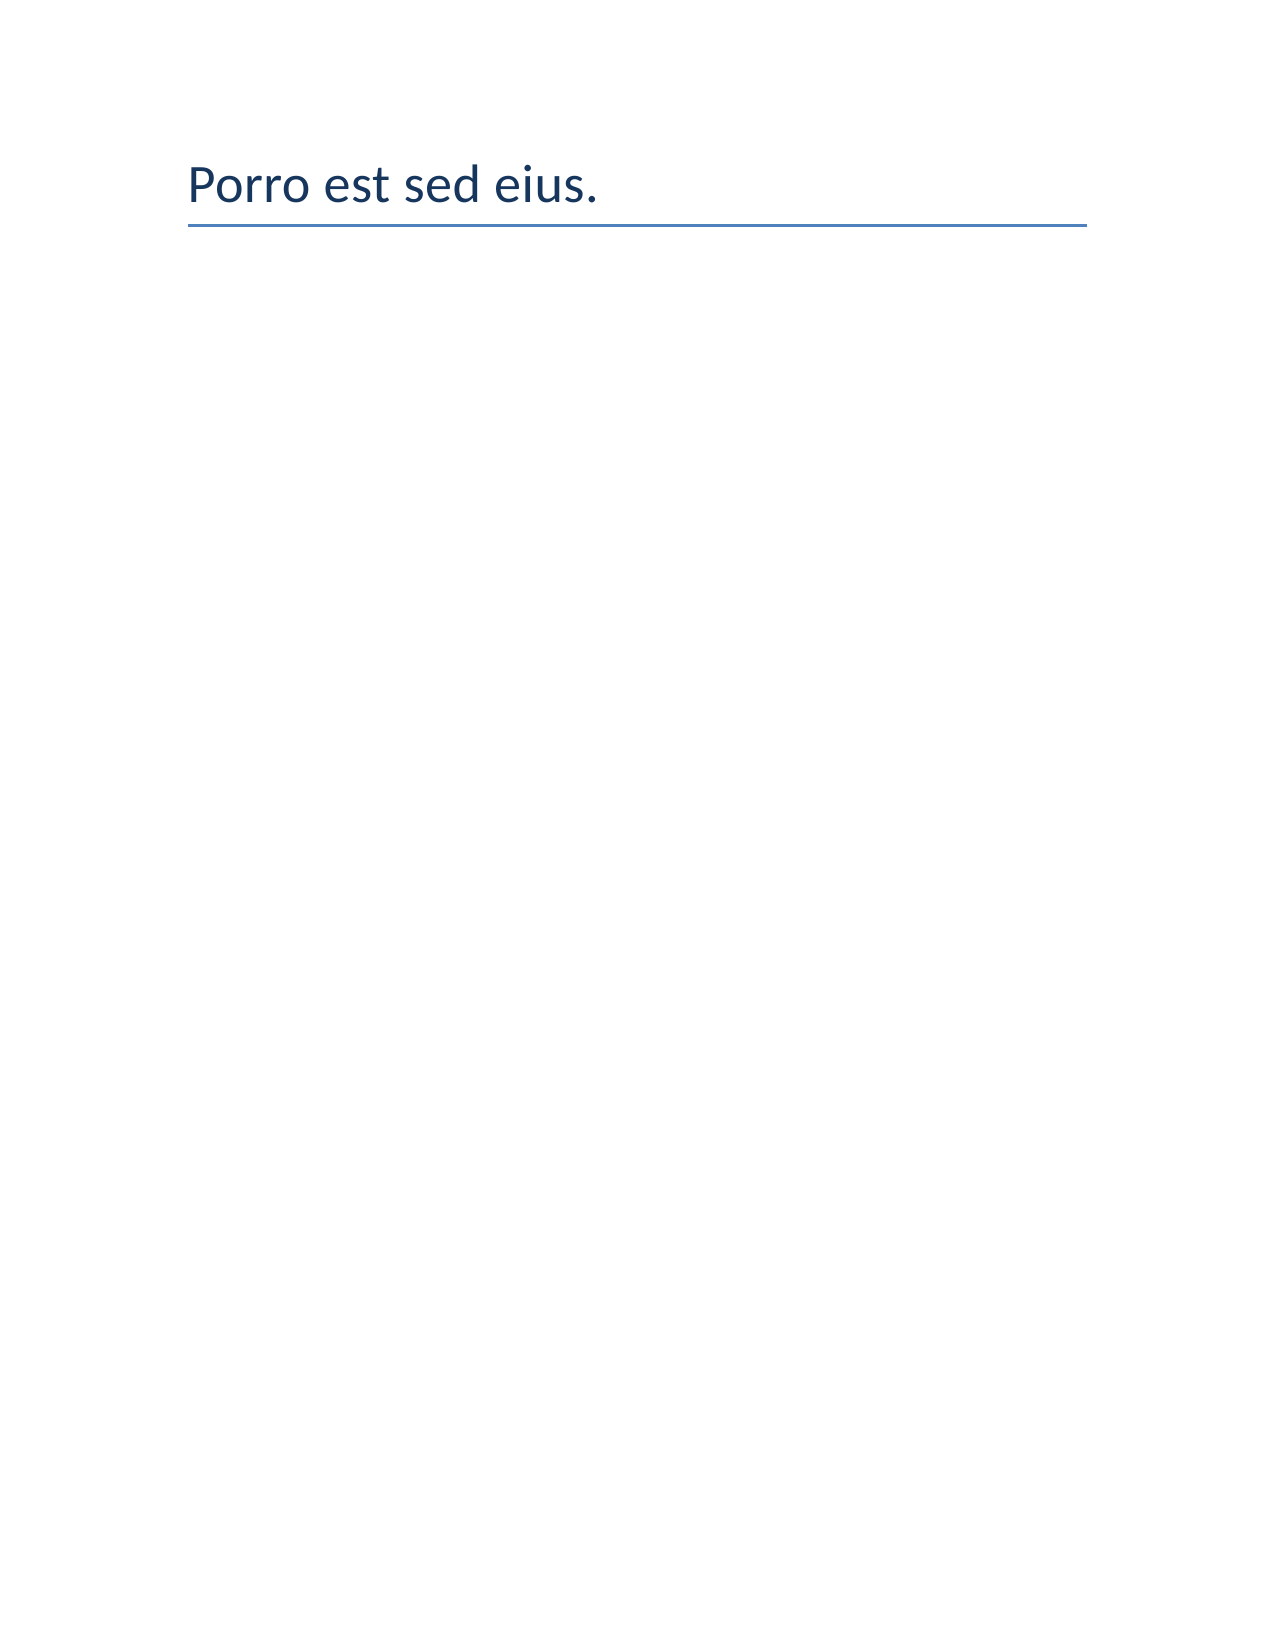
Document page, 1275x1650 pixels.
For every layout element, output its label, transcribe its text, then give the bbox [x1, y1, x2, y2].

title Porro est sed eius. [187, 150, 1087, 227]
